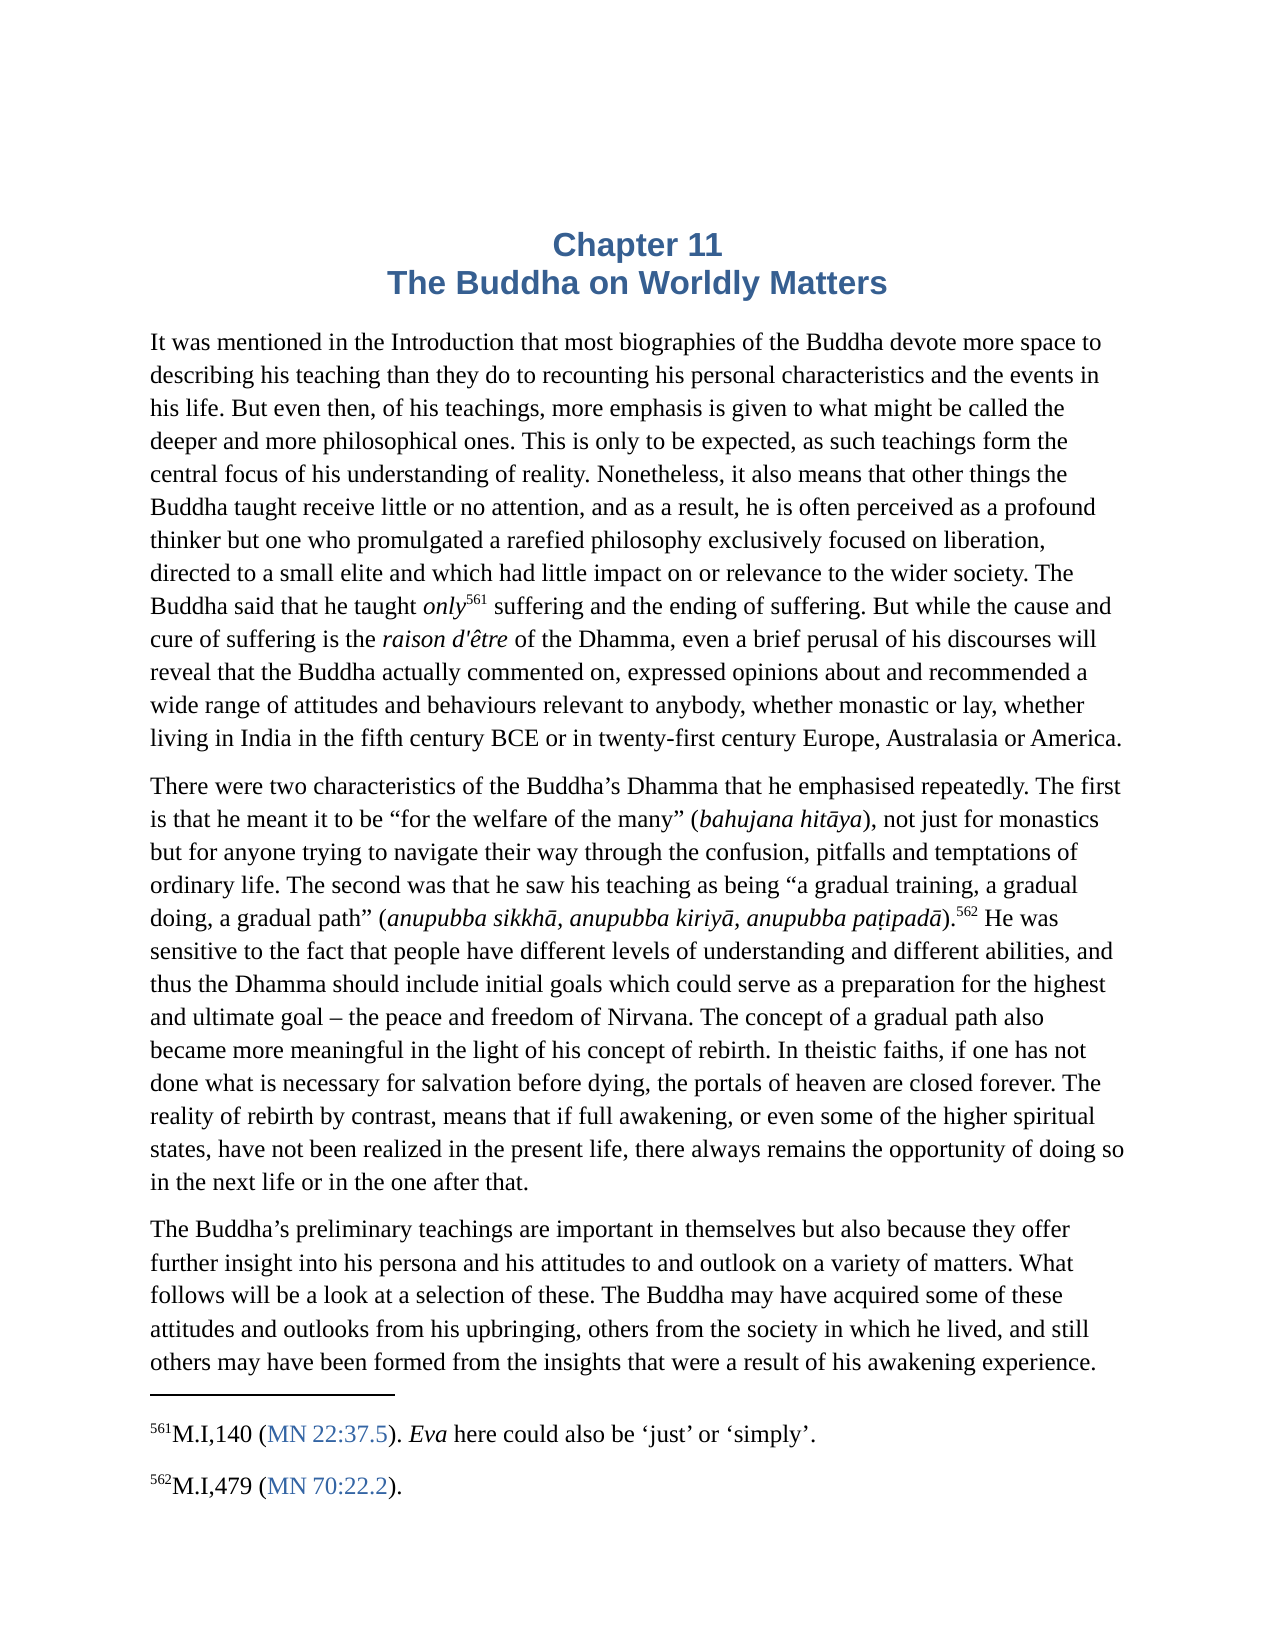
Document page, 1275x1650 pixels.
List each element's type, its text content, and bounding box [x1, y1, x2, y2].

text The Buddha’s preliminary teachings are important in themselves but also because they offer further insight into his persona and his attitudes to and outlook on a variety of matters. What follows will be a look at a selection of these. The Buddha may have acquired some of these attitudes and outlooks from his upbringing, others from the society in which he lived, and still others may have been formed from the insights that were a result of his awakening experience. [150, 1214, 1125, 1375]
text There were two characteristics of the Buddha’s Dhamma that he emphasised repeatedly. The first is that he meant it to be “for the welfare of the many” (bahujana hitāya), not just for monastics but for anyone trying to navigate their way through the confusion, pitfalls and temptations of ordinary life. The second was that he saw his teaching as being “a gradual training, a gradual doing, a gradual path” (anupubba sikkhā, anupubba kiriyā, anupubba paṭipadā). He was sensitive to the fact that people have different levels of understanding and different abilities, and thus the Dhamma should include initial goals which could serve as a preparation for the highest and ultimate goal – the peace and freedom of Nirvana. The concept of a gradual path also became more meaningful in the light of his concept of rebirth. In theistic faiths, if one has not done what is necessary for salvation before dying, the portals of heaven are closed forever. The reality of rebirth by contrast, means that if full awakening, or even some of the higher spiritual states, have not been realized in the present life, there always remains the opportunity of doing so in the next life or in the one after that. [150, 771, 1125, 1196]
subtitle Chapter 11 The Buddha on Worldly Matters [150, 225, 1125, 302]
text It was mentioned in the Introduction that most biographies of the Buddha devote more space to describing his teaching than they do to recounting his personal characteristics and the events in his life. But even then, of his teachings, more emphasis is given to what might be called the deeper and more philosophical ones. This is only to be expected, as such teachings form the central focus of his understanding of reality. Nonetheless, it also means that other things the Buddha taught receive little or no attention, and as a result, he is often perceived as a profound thinker but one who promulgated a rarefied philosophy exclusively focused on liberation, directed to a small elite and which had little impact on or relevance to the wider society. The Buddha said that he taught only suffering and the ending of suffering. But while the cause and cure of suffering is the raison d'être of the Dhamma, even a brief perusal of his discourses will reveal that the Buddha actually commented on, expressed opinions about and recommended a wide range of attitudes and behaviours relevant to anybody, whether monastic or lay, whether living in India in the fifth century BCE or in twenty-first century Europe, Australasia or America. [150, 327, 1125, 752]
